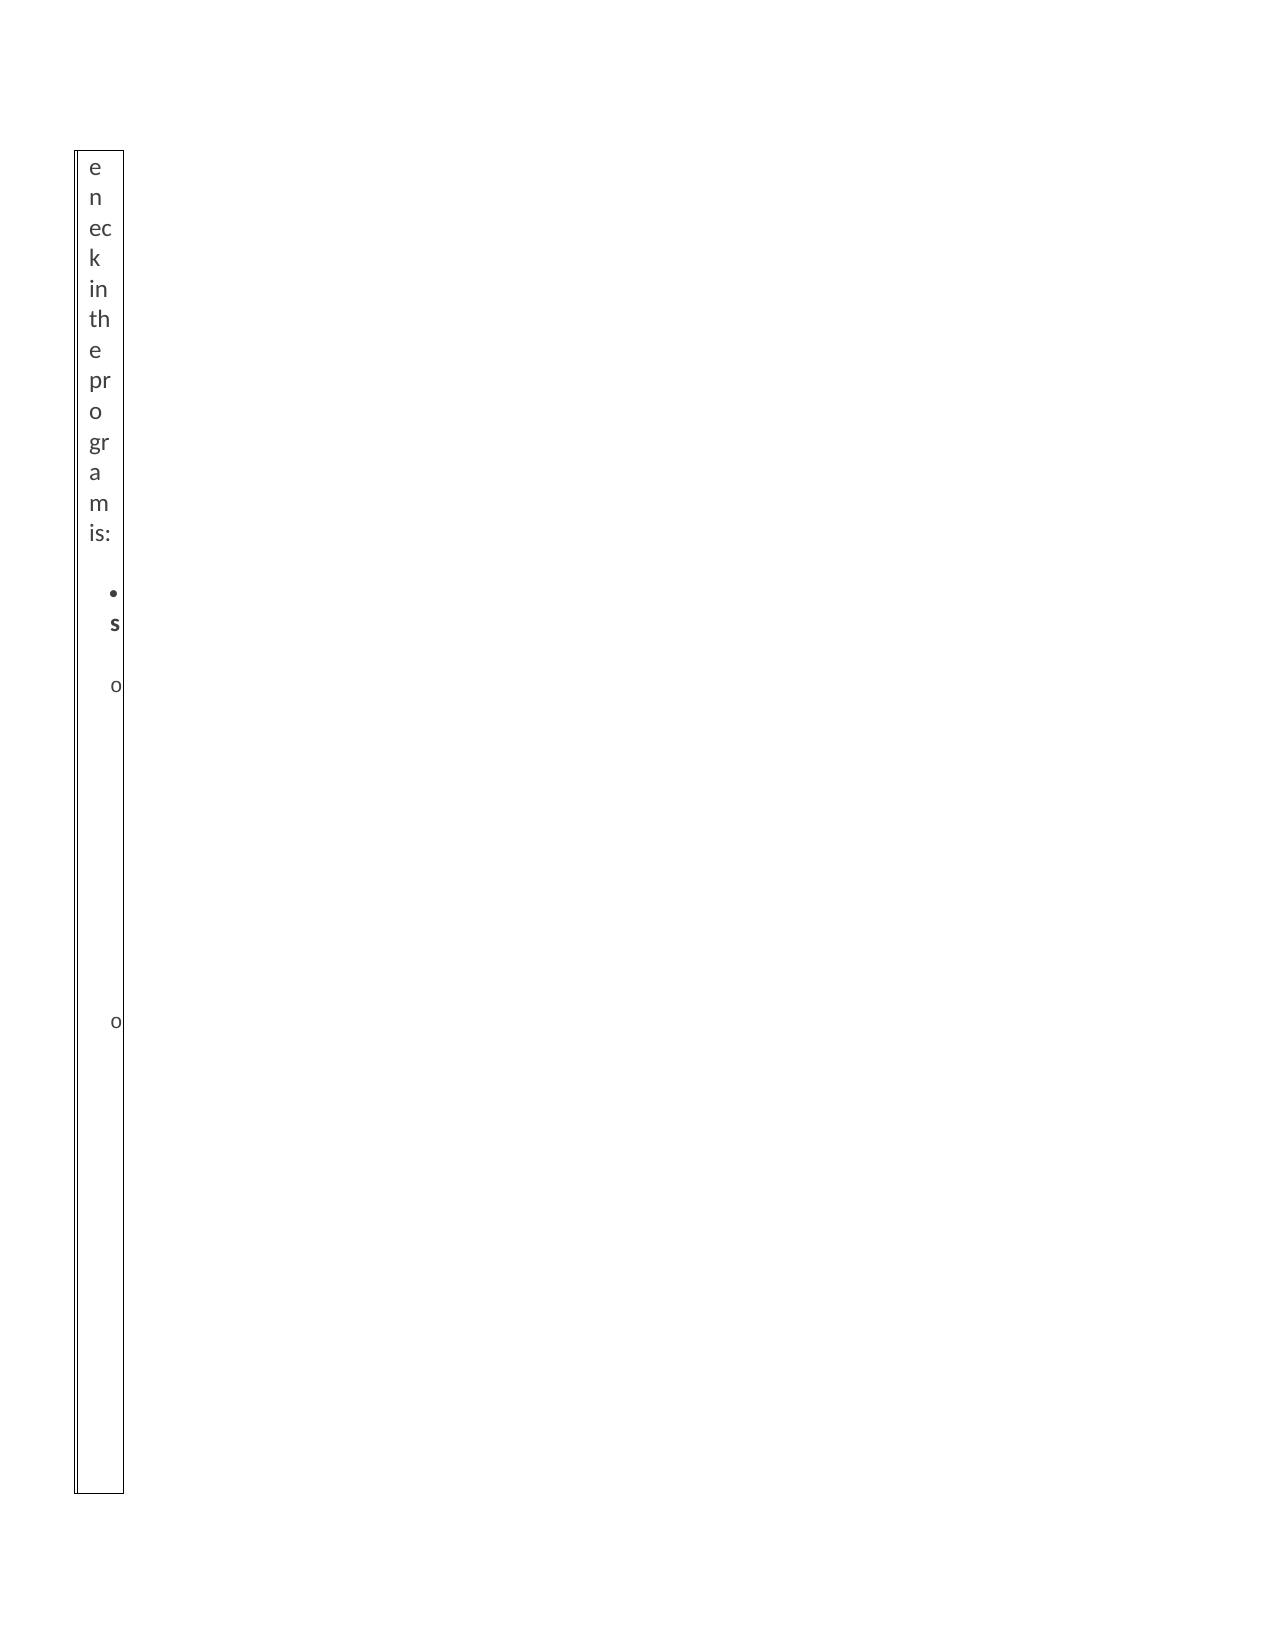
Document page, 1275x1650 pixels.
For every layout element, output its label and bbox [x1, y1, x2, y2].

table_cell [78, 151, 123, 1493]
